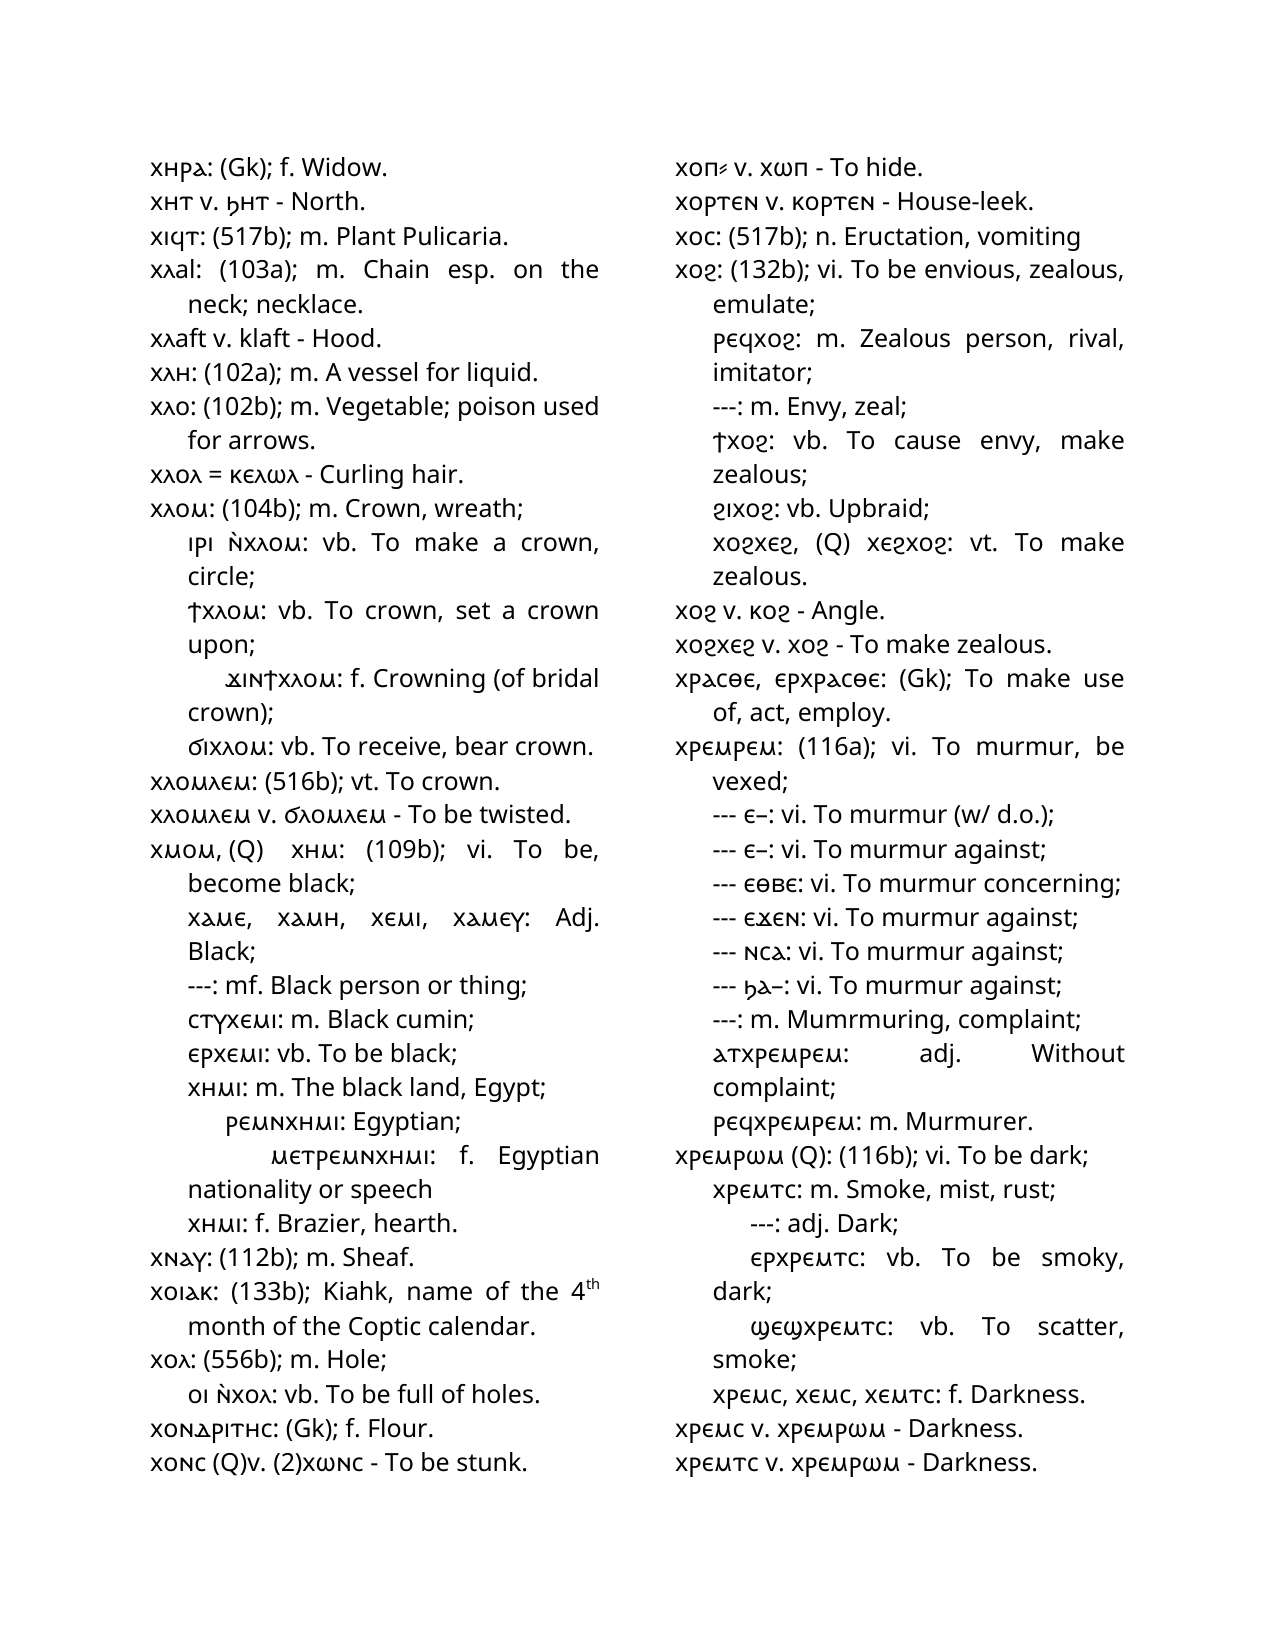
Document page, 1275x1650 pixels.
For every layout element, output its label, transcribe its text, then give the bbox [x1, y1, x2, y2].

text ⲭⲁⲙⲉ, ⲭⲁⲙⲏ, ⲭⲉⲙⲓ, ⲭⲁⲙⲉⲩ: Adj. Black; [150, 899, 600, 967]
text ϣⲉϣⲭⲣⲉⲙⲧⲥ: vb. To scatter, smoke; [675, 1308, 1125, 1376]
text ⲭⲗⲟ: (102b); m. Vegetable; poison used for arrows. [150, 388, 600, 457]
text ⲣⲉⲙⲛⲭⲏⲙⲓ: Egyptian; [150, 1104, 600, 1138]
text ⲭⲟⲛⲥ (Q)v. (2)ⲭⲱⲛⲥ - To be stunk. [150, 1444, 600, 1478]
text --- ⲉ–: vi. To murmur against; [675, 831, 1125, 865]
text ⲥⲧⲩⲭⲉⲙⲓ: m. Black cumin; [150, 1002, 600, 1036]
text ⲭⲟϩ: (132b); vi. To be envious, zealous, emulate; [675, 252, 1125, 320]
text --- ⲉ–: vi. To murmur (w/ d.o.); [675, 797, 1125, 831]
text ⲭⲗⲟⲙⲗⲉⲙ v. ϭⲗⲟⲙⲗⲉⲙ - To be twisted. [150, 797, 600, 831]
text ⲭⲗⲟⲙⲗⲉⲙ: (516b); vt. To crown. [150, 763, 600, 797]
text --- ⲛⲥⲁ: vi. To murmur against; [675, 933, 1125, 967]
text ⲭⲙⲟⲙ, (Q) ⲭⲏⲙ: (109b); vi. To be, become black; [150, 831, 600, 899]
text --- ⲉϫⲉⲛ: vi. To murmur against; [675, 899, 1125, 933]
text ⲉⲣⲭⲣⲉⲙⲧⲥ: vb. To be smoky, dark; [675, 1240, 1125, 1308]
text ϭⲓⲭⲗⲟⲙ: vb. To receive, bear crown. [150, 729, 600, 763]
text ---: mf. Black person or thing; [150, 967, 600, 1002]
text ⲭⲟϩⲭⲉϩ v. ⲭⲟϩ - To make zealous. [675, 627, 1125, 661]
text ⲭⲟⲛⲇⲣⲓⲧⲏⲥ: (Gk); f. Flour. [150, 1410, 600, 1444]
text ⲭⲣⲉⲙⲧⲥ v. ⲭⲣⲉⲙⲣⲱⲙ - Darkness. [675, 1444, 1125, 1478]
text --- ⲉⲑⲃⲉ: vi. To murmur concerning; [675, 865, 1125, 899]
text ⲭⲏⲣⲁ: (Gk); f. Widow. [150, 150, 600, 184]
text ⲭⲓϥⲧ: (517b); m. Plant Pulicaria. [150, 218, 600, 252]
text ⲭⲟⲡ⸗ v. ⲭⲱⲡ - To hide. [675, 150, 1125, 184]
text ---: m. Envy, zeal; [675, 388, 1125, 422]
text ⲟⲓ ⲛ̀ⲭⲟⲗ: vb. To be full of holes. [150, 1376, 600, 1410]
text ⲭⲣⲉⲙⲧⲥ: m. Smoke, mist, rust; [675, 1172, 1125, 1206]
text ⲭⲟⲓⲁⲕ: (133b); Kiahk, name of the 4th month of the Coptic calendar. [150, 1274, 600, 1342]
text ⲓⲣⲓ ⲛ̀ⲭⲗⲟⲙ: vb. To make a crown, circle; [150, 525, 600, 593]
text ⲭⲟϩ v. ⲕⲟϩ - Angle. [675, 593, 1125, 627]
text ⲭⲣⲉⲙⲥ v. ⲭⲣⲉⲙⲣⲱⲙ - Darkness. [675, 1410, 1125, 1444]
text ⲣⲉϥⲭⲟϩ: m. Zealous person, rival, imitator; [675, 320, 1125, 388]
text ⲉⲣⲭⲉⲙⲓ: vb. To be black; [150, 1036, 600, 1070]
text ⲭⲏⲧ v. ϧⲏⲧ - North. [150, 184, 600, 218]
text ⲙⲉⲧⲣⲉⲙⲛⲭⲏⲙⲓ: f. Egyptian nationality or speech [150, 1138, 600, 1206]
text ⲭⲗⲟⲗ = ⲕⲉⲗⲱⲗ - Curling hair. [150, 457, 600, 491]
text ⲁⲧⲭⲣⲉⲙⲣⲉⲙ: adj. Without complaint; [675, 1036, 1125, 1104]
text ⲭⲛⲁⲩ: (112b); m. Sheaf. [150, 1240, 600, 1274]
text ϯⲭⲗⲟⲙ: vb. To crown, set a crown upon; [150, 593, 600, 661]
text ⲭⲗⲏ: (102a); m. A vessel for liquid. [150, 354, 600, 388]
text --- ϧⲁ–: vi. To murmur against; [675, 967, 1125, 1002]
text ⲭⲟⲥ: (517b); n. Eructation, vomiting [675, 218, 1125, 252]
text ⲭⲣⲁⲥⲑⲉ, ⲉⲣⲭⲣⲁⲥⲑⲉ: (Gk); To make use of, act, employ. [675, 661, 1125, 729]
text ϩⲓⲭⲟϩ: vb. Upbraid; [675, 491, 1125, 525]
text ⲭⲗaft v. klaft - Hood. [150, 320, 600, 354]
text ⲭⲟⲗ: (556b); m. Hole; [150, 1342, 600, 1376]
text ---: adj. Dark; [675, 1206, 1125, 1240]
text ϫⲓⲛϯⲭⲗⲟⲙ: f. Crowning (of bridal crown); [150, 661, 600, 729]
text ⲭⲗal: (103a); m. Chain esp. on the neck; necklace. [150, 252, 600, 320]
text ⲭⲣⲉⲙⲣⲉⲙ: (116a); vi. To murmur, be vexed; [675, 729, 1125, 797]
text ϯⲭⲟϩ: vb. To cause envy, make zealous; [675, 422, 1125, 491]
text ⲣⲉϥⲭⲣⲉⲙⲣⲉⲙ: m. Murmurer. [675, 1104, 1125, 1138]
text ⲭⲗⲟⲙ: (104b); m. Crown, wreath; [150, 491, 600, 525]
text ⲭⲟϩⲭⲉϩ, (Q) ⲭⲉϩⲭⲟϩ: vt. To make zealous. [675, 525, 1125, 593]
text ---: m. Mumrmuring, complaint; [675, 1002, 1125, 1036]
text ⲭⲏⲙⲓ: m. The black land, Egypt; [150, 1070, 600, 1104]
text ⲭⲣⲉⲙⲣⲱⲙ (Q): (116b); vi. To be dark; [675, 1138, 1125, 1172]
text ⲭⲏⲙⲓ: f. Brazier, hearth. [150, 1206, 600, 1240]
text ⲭⲟⲣⲧⲉⲛ v. ⲕⲟⲣⲧⲉⲛ - House-leek. [675, 184, 1125, 218]
text ⲭⲣⲉⲙⲥ, ⲭⲉⲙⲥ, ⲭⲉⲙⲧⲥ: f. Darkness. [675, 1376, 1125, 1410]
